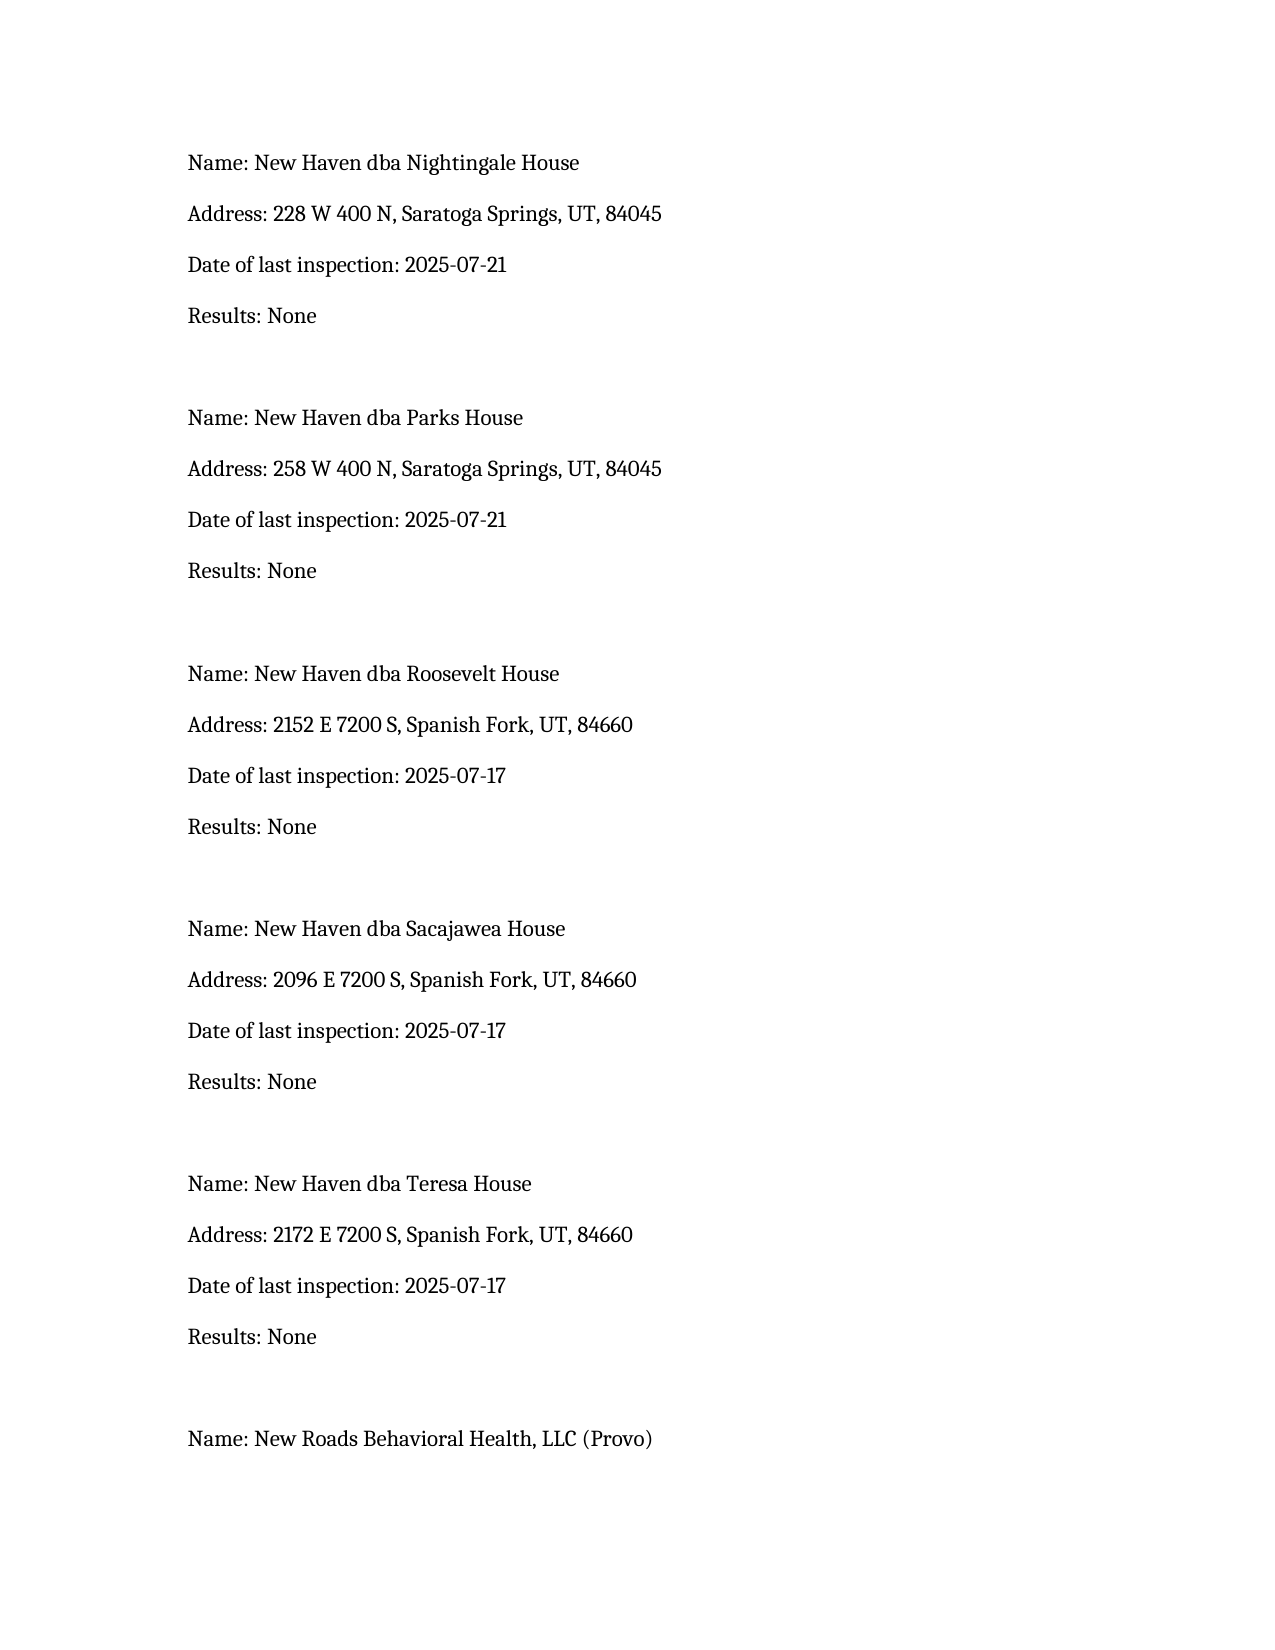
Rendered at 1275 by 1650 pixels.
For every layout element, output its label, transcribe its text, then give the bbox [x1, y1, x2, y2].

text Results: None [187, 1324, 1087, 1350]
text Date of last inspection: 2025-07-17 [187, 1018, 1087, 1044]
text Date of last inspection: 2025-07-21 [187, 252, 1087, 278]
text Address: 228 W 400 N, Saratoga Springs, UT, 84045 [187, 201, 1087, 227]
text Name: New Haven dba Parks House [187, 405, 1087, 432]
text Results: None [187, 813, 1087, 840]
text Address: 2152 E 7200 S, Spanish Fork, UT, 84660 [187, 711, 1087, 738]
text Results: None [187, 558, 1087, 585]
text Name: New Roads Behavioral Health, LLC (Provo) [187, 1426, 1087, 1452]
text Name: New Haven dba Nightingale House [187, 150, 1087, 176]
text Name: New Haven dba Teresa House [187, 1171, 1087, 1197]
text Date of last inspection: 2025-07-17 [187, 1273, 1087, 1299]
text Results: None [187, 1069, 1087, 1095]
text Address: 258 W 400 N, Saratoga Springs, UT, 84045 [187, 456, 1087, 483]
text Results: None [187, 303, 1087, 329]
text Date of last inspection: 2025-07-17 [187, 762, 1087, 789]
text Name: New Haven dba Roosevelt House [187, 660, 1087, 687]
text Address: 2172 E 7200 S, Spanish Fork, UT, 84660 [187, 1222, 1087, 1248]
text Name: New Haven dba Sacajawea House [187, 916, 1087, 942]
text Date of last inspection: 2025-07-21 [187, 507, 1087, 534]
text Address: 2096 E 7200 S, Spanish Fork, UT, 84660 [187, 967, 1087, 993]
